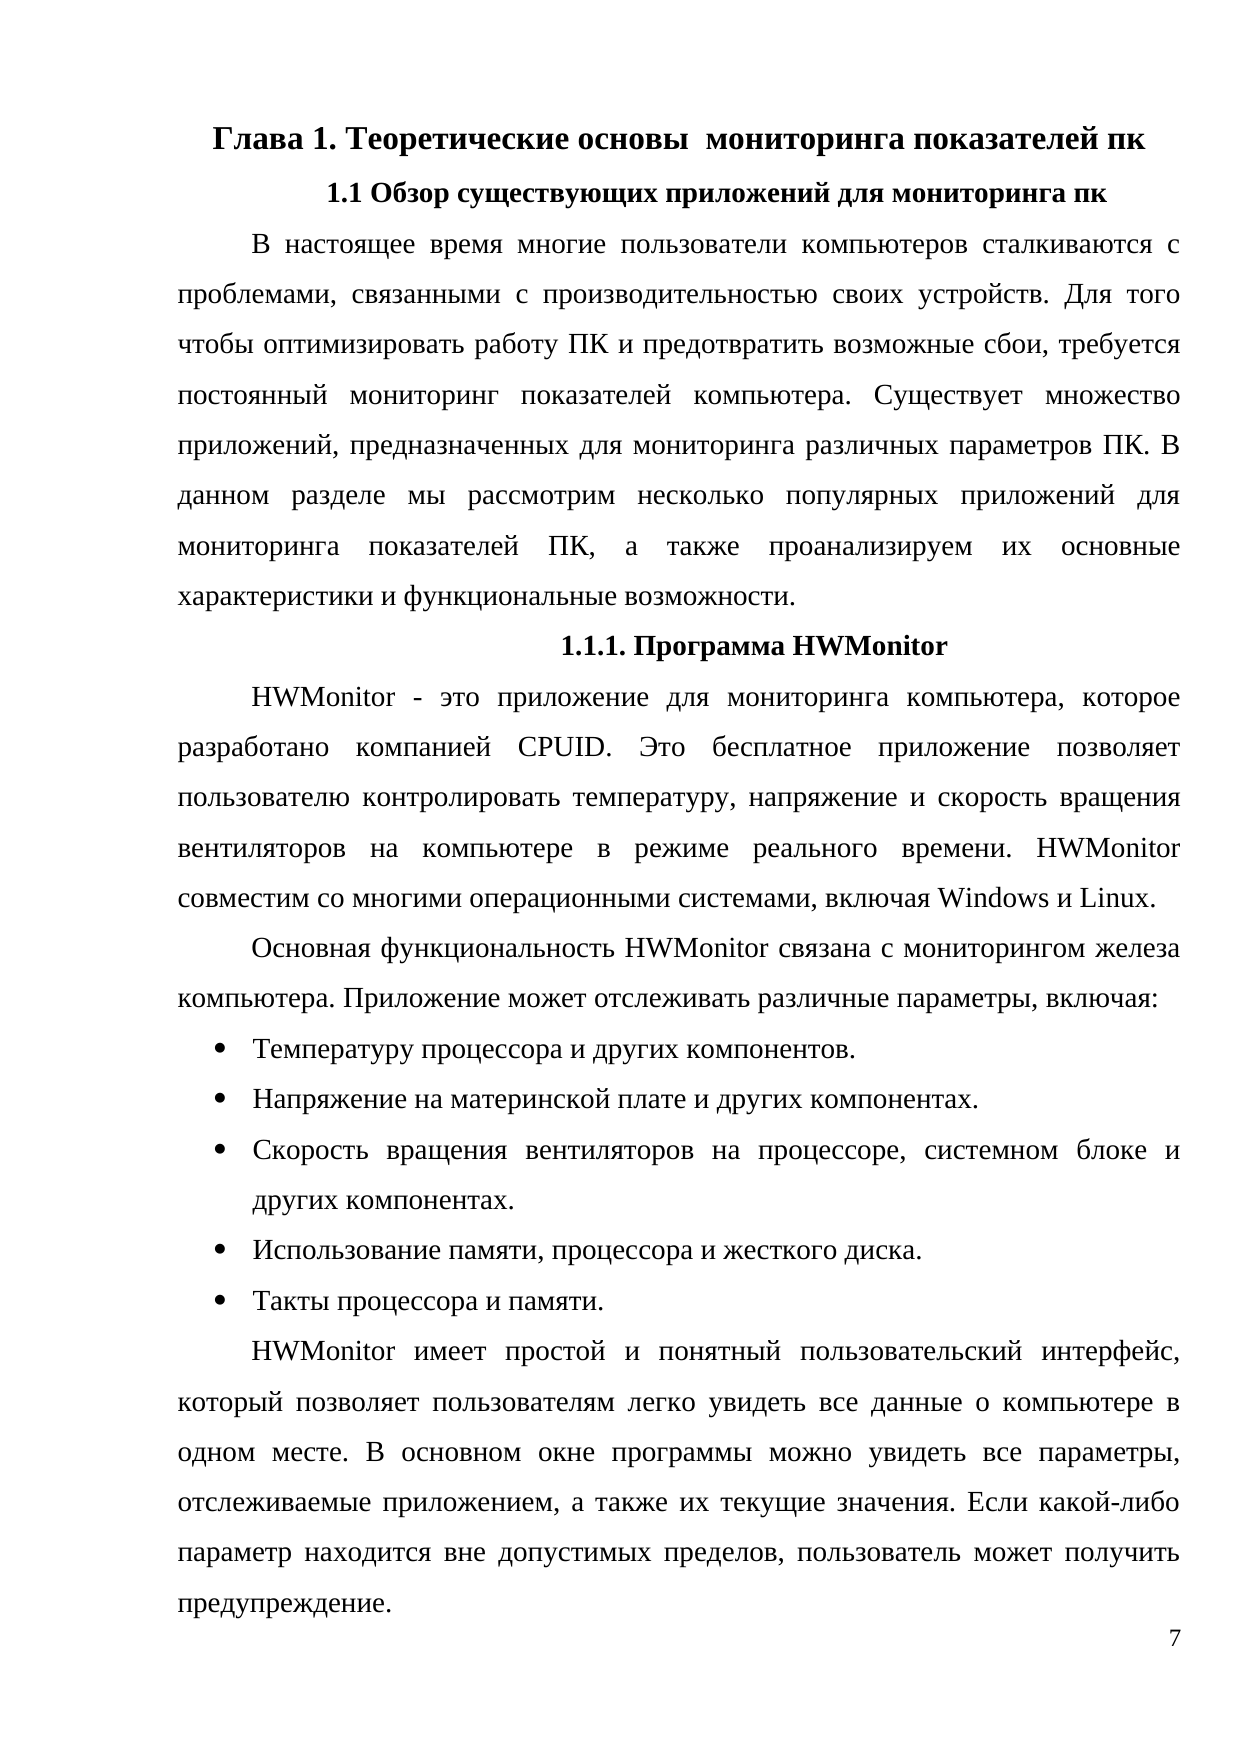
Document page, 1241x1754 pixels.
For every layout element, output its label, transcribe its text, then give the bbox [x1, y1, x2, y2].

list Скорость вращения вентиляторов на процессоре, системном блоке и других компонентах. [215, 1132, 1181, 1216]
text Основная функциональность HWMonitor связана с мониторингом железа компьютера. Приложение может отслеживать различные параметры, включая: [177, 930, 1181, 1014]
subtitle 1.1.1. Программа HWMonitor [327, 628, 1181, 662]
text HWMonitor - это приложение для мониторинга компьютера, которое разработано компанией CPUID. Это бесплатное приложение позволяет пользователю контролировать температуру, напряжение и скорость вращения вентиляторов на компьютере в режиме реального времени. HWMonitor совместим со многими операционными системами, включая Windows и Linux. [177, 679, 1181, 913]
list Напряжение на материнской плате и других компонентах. [215, 1081, 1181, 1115]
list Использование памяти, процессора и жесткого диска. [215, 1232, 1181, 1266]
text HWMonitor имеет простой и понятный пользовательский интерфейс, который позволяет пользователям легко увидеть все данные о компьютере в одном месте. В основном окне программы можно увидеть все параметры, отслеживаемые приложением, а также их текущие значения. Если какой-либо параметр находится вне допустимых пределов, пользователь может получить предупреждение. [177, 1333, 1181, 1618]
subtitle Глава 1. Теоретические основы мониторинга показателей пк [177, 118, 1181, 156]
subtitle 1.1 Обзор существующих приложений для мониторинга пк [252, 176, 1181, 209]
text В настоящее время многие пользователи компьютеров сталкиваются с проблемами, связанными с производительностью своих устройств. Для того чтобы оптимизировать работу ПК и предотвратить возможные сбои, требуется постоянный мониторинг показателей компьютера. Существует множество приложений, предназначенных для мониторинга различных параметров ПК. В данном разделе мы рассмотрим несколько популярных приложений для мониторинга показателей ПК, а также проанализируем их основные характеристики и функциональные возможности. [177, 226, 1181, 612]
list Температуру процессора и других компонентов. [215, 1031, 1181, 1064]
list Такты процессора и памяти. [215, 1283, 1181, 1317]
